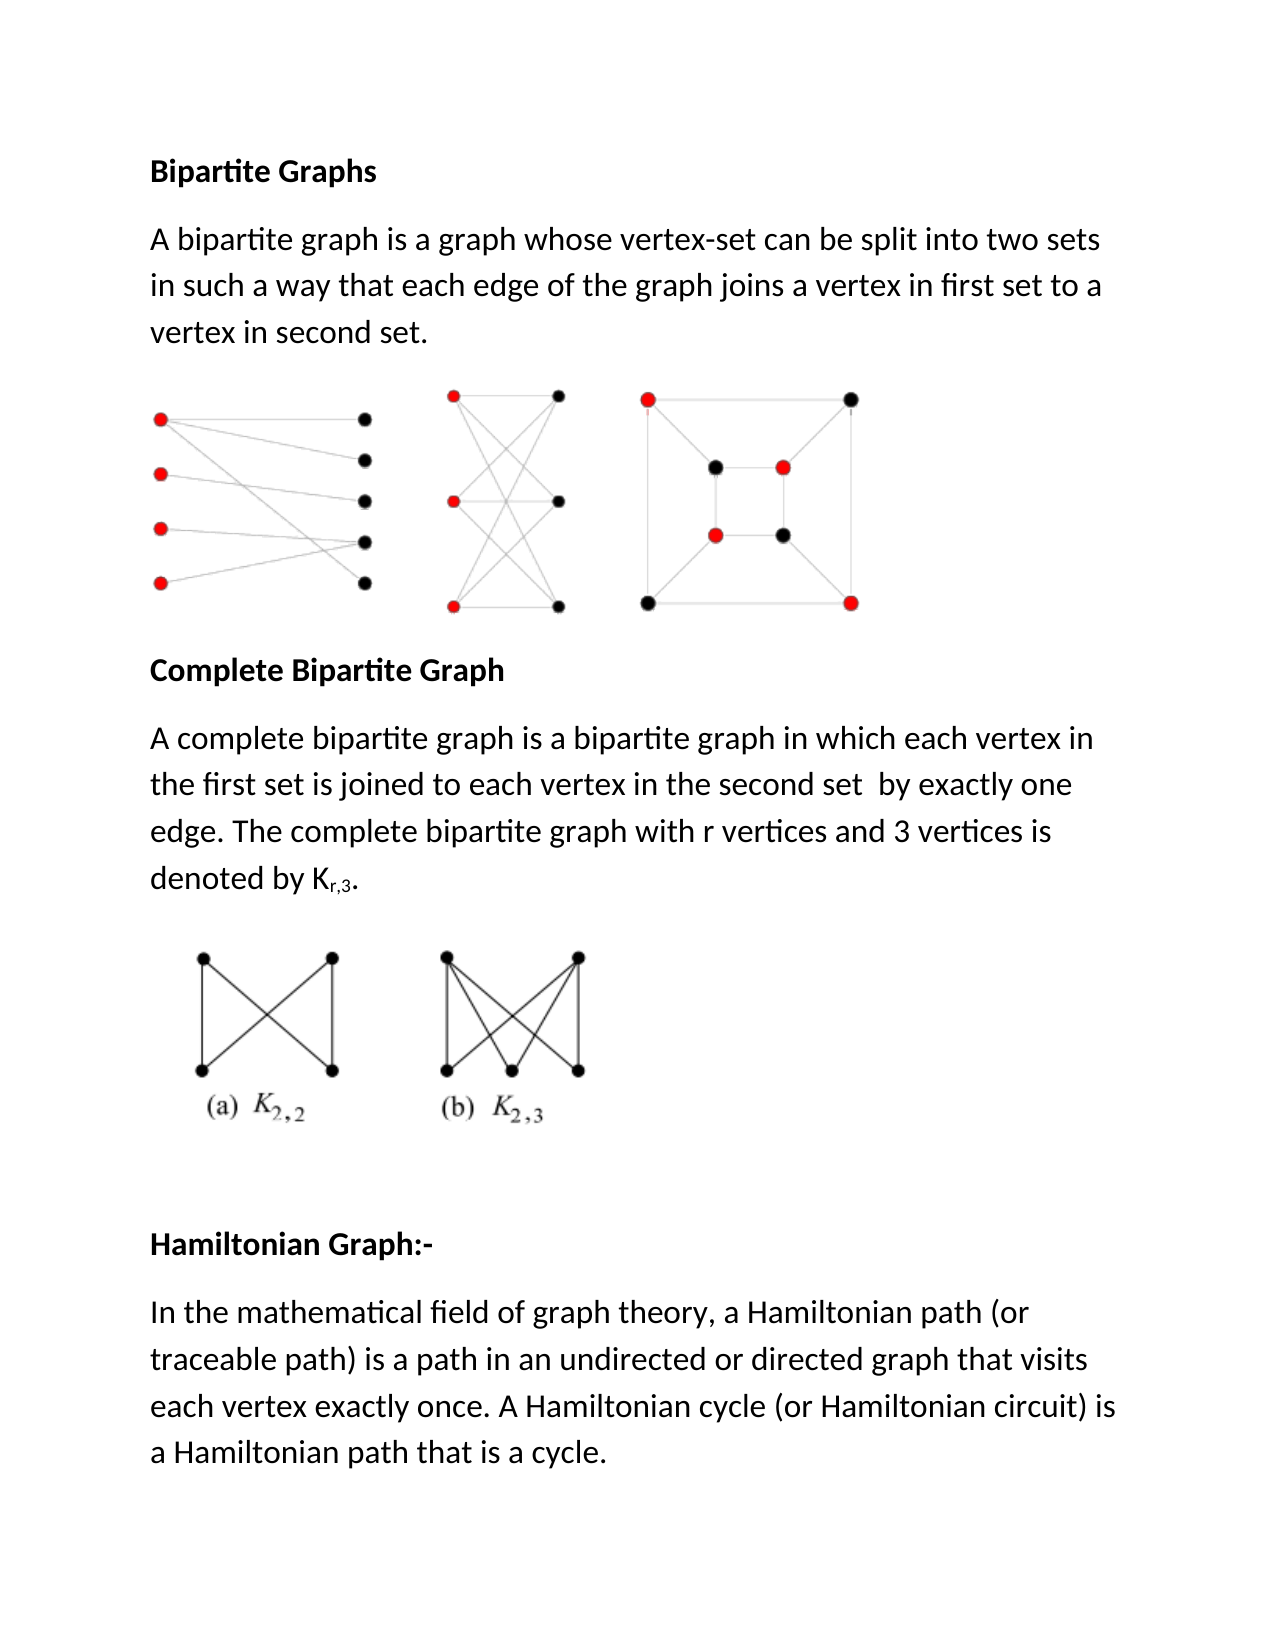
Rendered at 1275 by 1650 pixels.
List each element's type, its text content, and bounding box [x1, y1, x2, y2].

text A complete bipartite graph is a bipartite graph in which each vertex in the first set is joined to each vertex in the second set by exactly one edge. The complete bipartite graph with r vertices and 3 vertices is denoted by Kr,3. [150, 717, 1125, 898]
text A bipartite graph is a graph whose vertex-set can be split into two sets in such a way that each edge of the graph joins a vertex in first set to a vertex in second set. [150, 218, 1125, 352]
text Hamiltonian Graph:- [150, 1223, 1125, 1264]
text Bipartite Graphs [150, 150, 1125, 191]
picture [150, 924, 630, 1131]
picture [150, 378, 863, 624]
text In the mathematical field of graph theory, a Hamiltonian path (or traceable path) is a path in an undirected or directed graph that visits each vertex exactly once. A Hamiltonian cycle (or Hamiltonian circuit) is a Hamiltonian path that is a cycle. [150, 1291, 1125, 1472]
text Complete Bipartite Graph [150, 649, 1125, 690]
